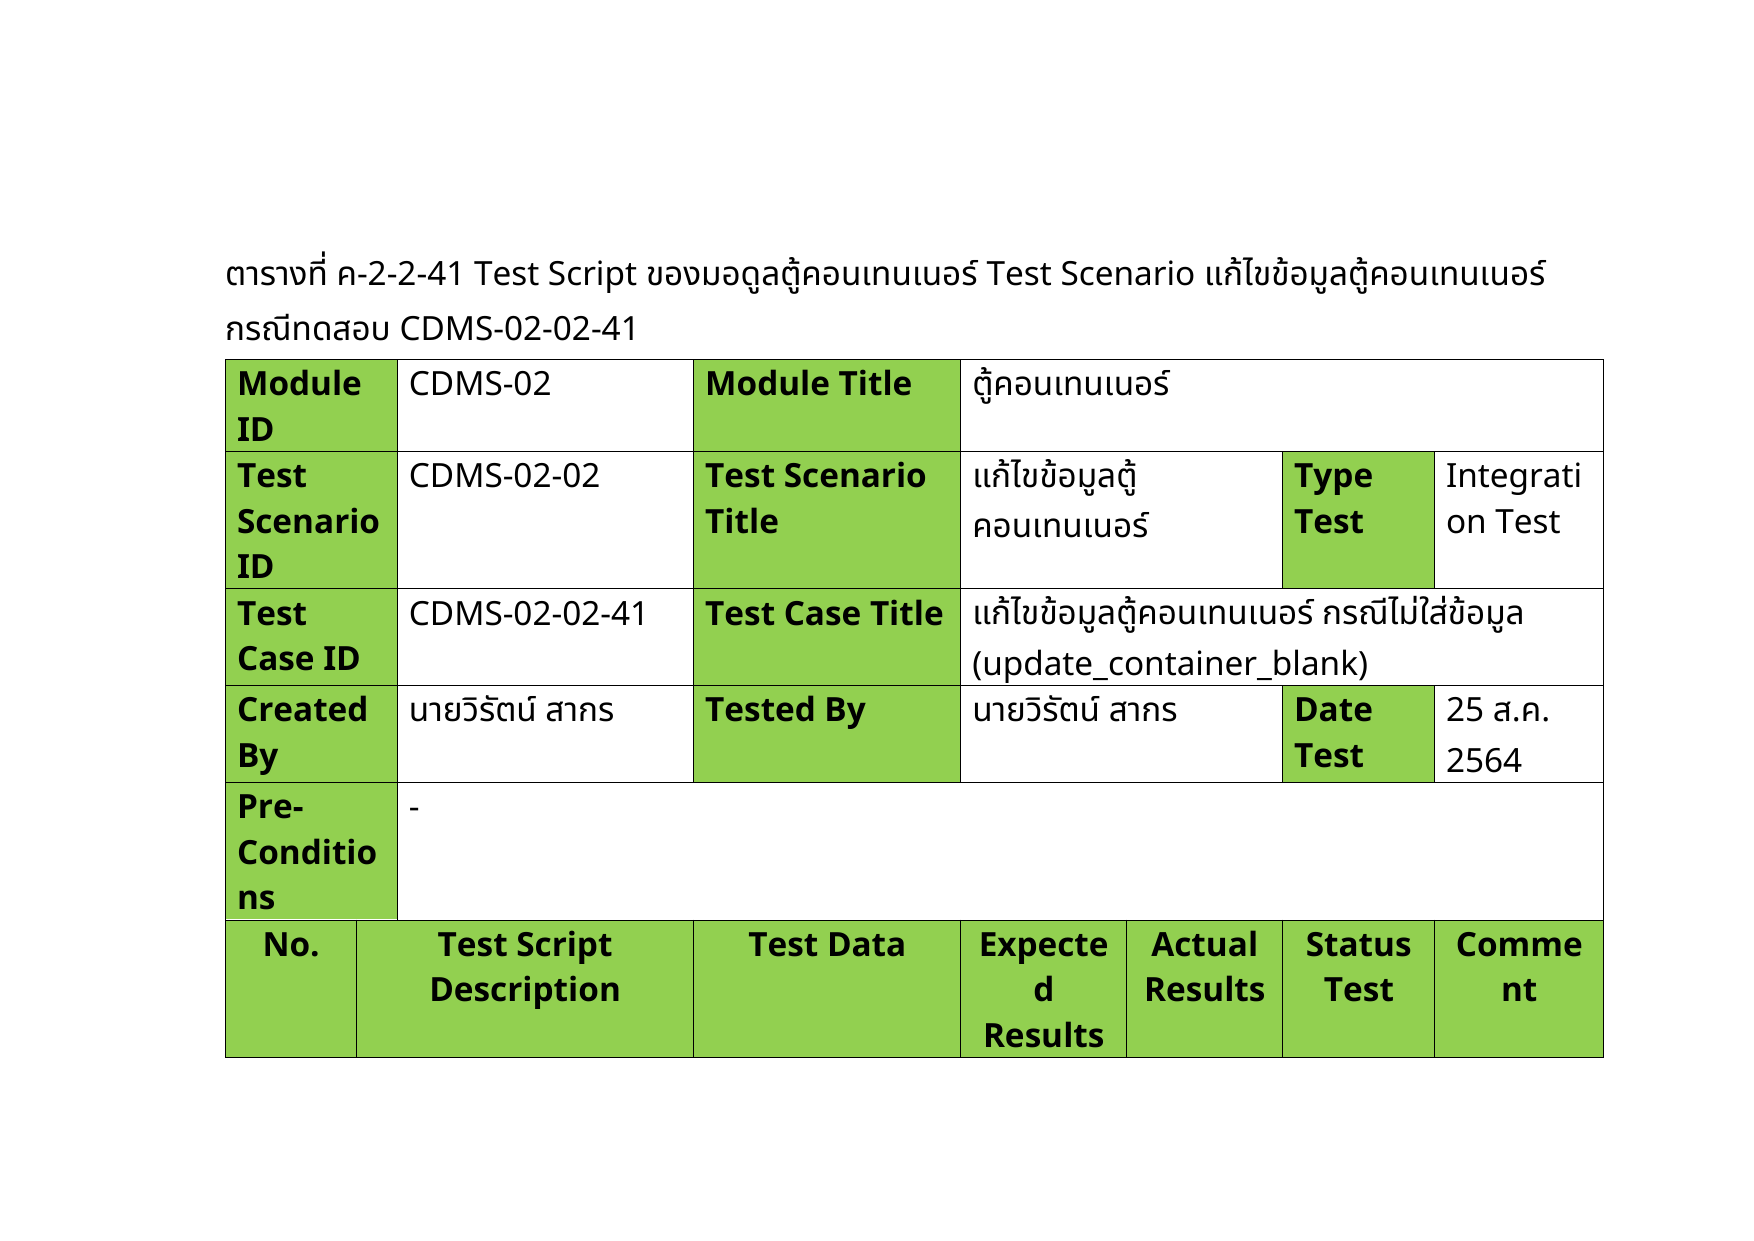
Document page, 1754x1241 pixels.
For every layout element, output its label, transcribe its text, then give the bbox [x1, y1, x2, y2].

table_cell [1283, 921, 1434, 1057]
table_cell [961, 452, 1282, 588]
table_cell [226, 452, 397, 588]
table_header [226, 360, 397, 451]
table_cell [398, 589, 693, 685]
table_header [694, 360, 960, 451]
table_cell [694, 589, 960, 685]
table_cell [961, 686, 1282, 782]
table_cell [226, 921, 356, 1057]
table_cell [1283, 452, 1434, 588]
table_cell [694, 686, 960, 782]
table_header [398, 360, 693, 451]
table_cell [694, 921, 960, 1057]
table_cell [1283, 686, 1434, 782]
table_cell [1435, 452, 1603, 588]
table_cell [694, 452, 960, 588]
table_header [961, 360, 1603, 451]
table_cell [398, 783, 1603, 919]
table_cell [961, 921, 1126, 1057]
subtitle ตารางที่ ค-2-2-41 Test Script ของมอดูลตู้คอนเทนเนอร์ Test Scenario แก้ไขข้อมูลตู้คอนเทนเนอร์ กรณีทดสอบ CDMS-02-02-41 [225, 250, 1604, 355]
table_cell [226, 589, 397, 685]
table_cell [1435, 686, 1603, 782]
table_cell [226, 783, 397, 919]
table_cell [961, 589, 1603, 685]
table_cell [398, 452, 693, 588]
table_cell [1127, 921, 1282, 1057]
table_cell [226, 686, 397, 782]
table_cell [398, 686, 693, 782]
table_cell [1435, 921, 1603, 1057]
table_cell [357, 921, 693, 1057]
